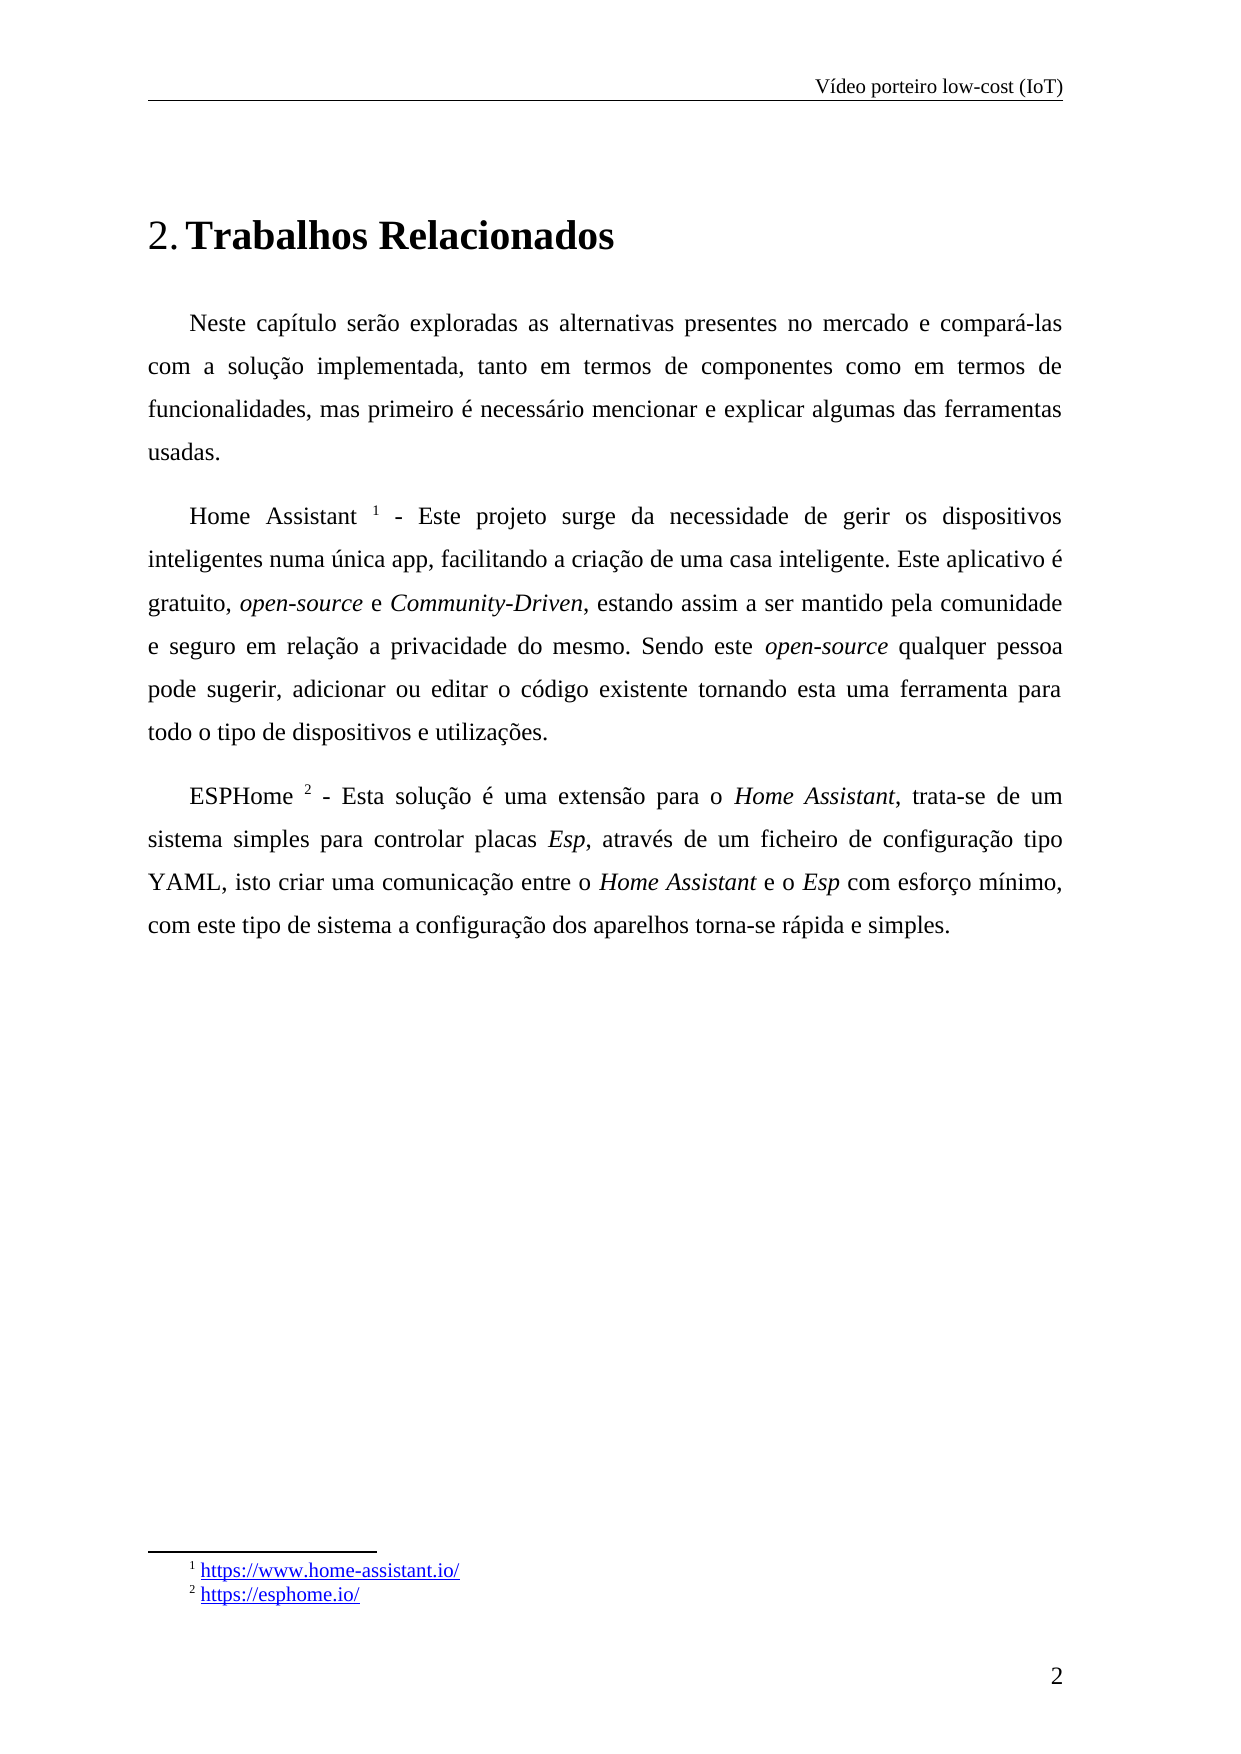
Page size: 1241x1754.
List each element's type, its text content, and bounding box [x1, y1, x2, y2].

subtitle Trabalhos Relacionados [148, 210, 1063, 258]
text Neste capítulo serão exploradas as alternativas presentes no mercado e compará-las com a solução implementada, tanto em termos de componentes como em termos de funcionalidades, mas primeiro é necessário mencionar e explicar algumas das ferramentas usadas. [148, 308, 1063, 466]
text Home Assistant - Este projeto surge da necessidade de gerir os dispositivos inteligentes numa única app, facilitando a criação de uma casa inteligente. Este aplicativo é gratuito, open-source e Community-Driven, estando assim a ser mantido pela comunidade e seguro em relação a privacidade do mesmo. Sendo este open-source qualquer pessoa pode sugerir, adicionar ou editar o código existente tornando esta uma ferramenta para todo o tipo de dispositivos e utilizações. [148, 501, 1063, 746]
text ESPHome - Esta solução é uma extensão para o Home Assistant, trata-se de um sistema simples para controlar placas Esp, através de um ficheiro de configuração tipo YAML, isto criar uma comunicação entre o Home Assistant e o Esp com esforço mínimo, com este tipo de sistema a configuração dos aparelhos torna-se rápida e simples. [148, 781, 1063, 939]
